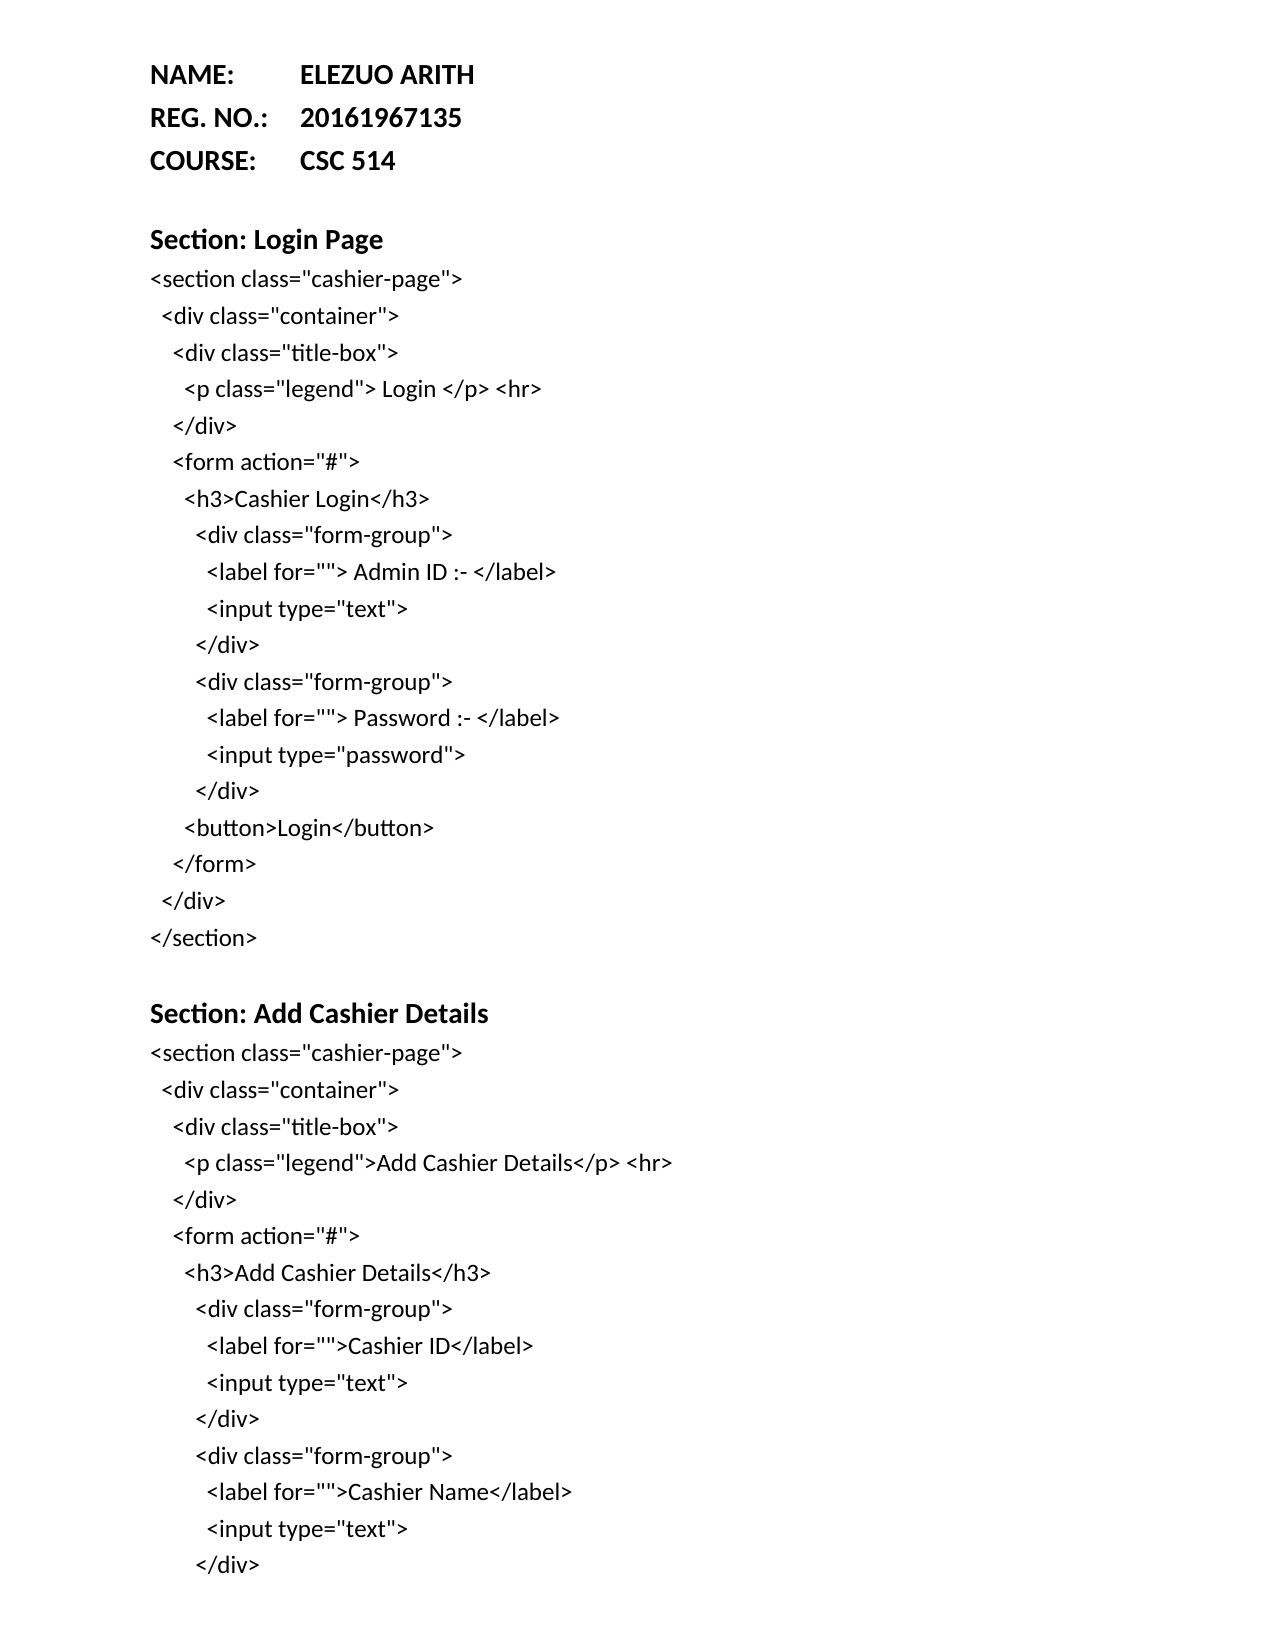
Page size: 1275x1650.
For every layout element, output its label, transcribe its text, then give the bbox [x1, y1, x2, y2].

text <label for="">Cashier ID</label> [150, 1330, 1125, 1361]
text </div> [150, 410, 1125, 440]
text Section: Login Page [150, 221, 1125, 257]
text <div class="form-group"> [150, 666, 1125, 696]
text <div class="title-box"> [150, 1111, 1125, 1141]
text Section: Add Cashier Details [150, 995, 1125, 1031]
text REG. NO.: 20161967135 [150, 99, 1125, 134]
text </div> [150, 1403, 1125, 1434]
text <label for=""> Admin ID :- </label> [150, 556, 1125, 587]
text <p class="legend">Add Cashier Details</p> <hr> [150, 1147, 1125, 1178]
text <div class="form-group"> [150, 519, 1125, 550]
text NAME: ELEZUO ARITH [150, 56, 1125, 92]
text </div> [150, 776, 1125, 806]
text <form action="#"> [150, 446, 1125, 477]
text <label for="">Cashier Name</label> [150, 1476, 1125, 1507]
text <div class="form-group"> [150, 1440, 1125, 1470]
text <input type="text"> [150, 1367, 1125, 1397]
text <input type="text"> [150, 1513, 1125, 1543]
text </section> [150, 922, 1125, 952]
text <label for=""> Password :- </label> [150, 702, 1125, 733]
text <form action="#"> [150, 1220, 1125, 1251]
text <h3>Add Cashier Details</h3> [150, 1257, 1125, 1287]
text <button>Login</button> [150, 812, 1125, 843]
text </div> [150, 1184, 1125, 1214]
text <section class="cashier-page"> [150, 264, 1125, 294]
text <div class="container"> [150, 1074, 1125, 1105]
text </div> [150, 629, 1125, 660]
text <div class="container"> [150, 300, 1125, 331]
text <div class="title-box"> [150, 337, 1125, 367]
text </form> [150, 849, 1125, 879]
text COURSE: CSC 514 [150, 142, 1125, 177]
text <div class="form-group"> [150, 1293, 1125, 1324]
text <p class="legend"> Login </p> <hr> [150, 373, 1125, 404]
text </div> [150, 1549, 1125, 1580]
text <section class="cashier-page"> [150, 1038, 1125, 1068]
text <input type="text"> [150, 593, 1125, 623]
text <input type="password"> [150, 739, 1125, 769]
text <h3>Cashier Login</h3> [150, 483, 1125, 513]
text </div> [150, 885, 1125, 916]
